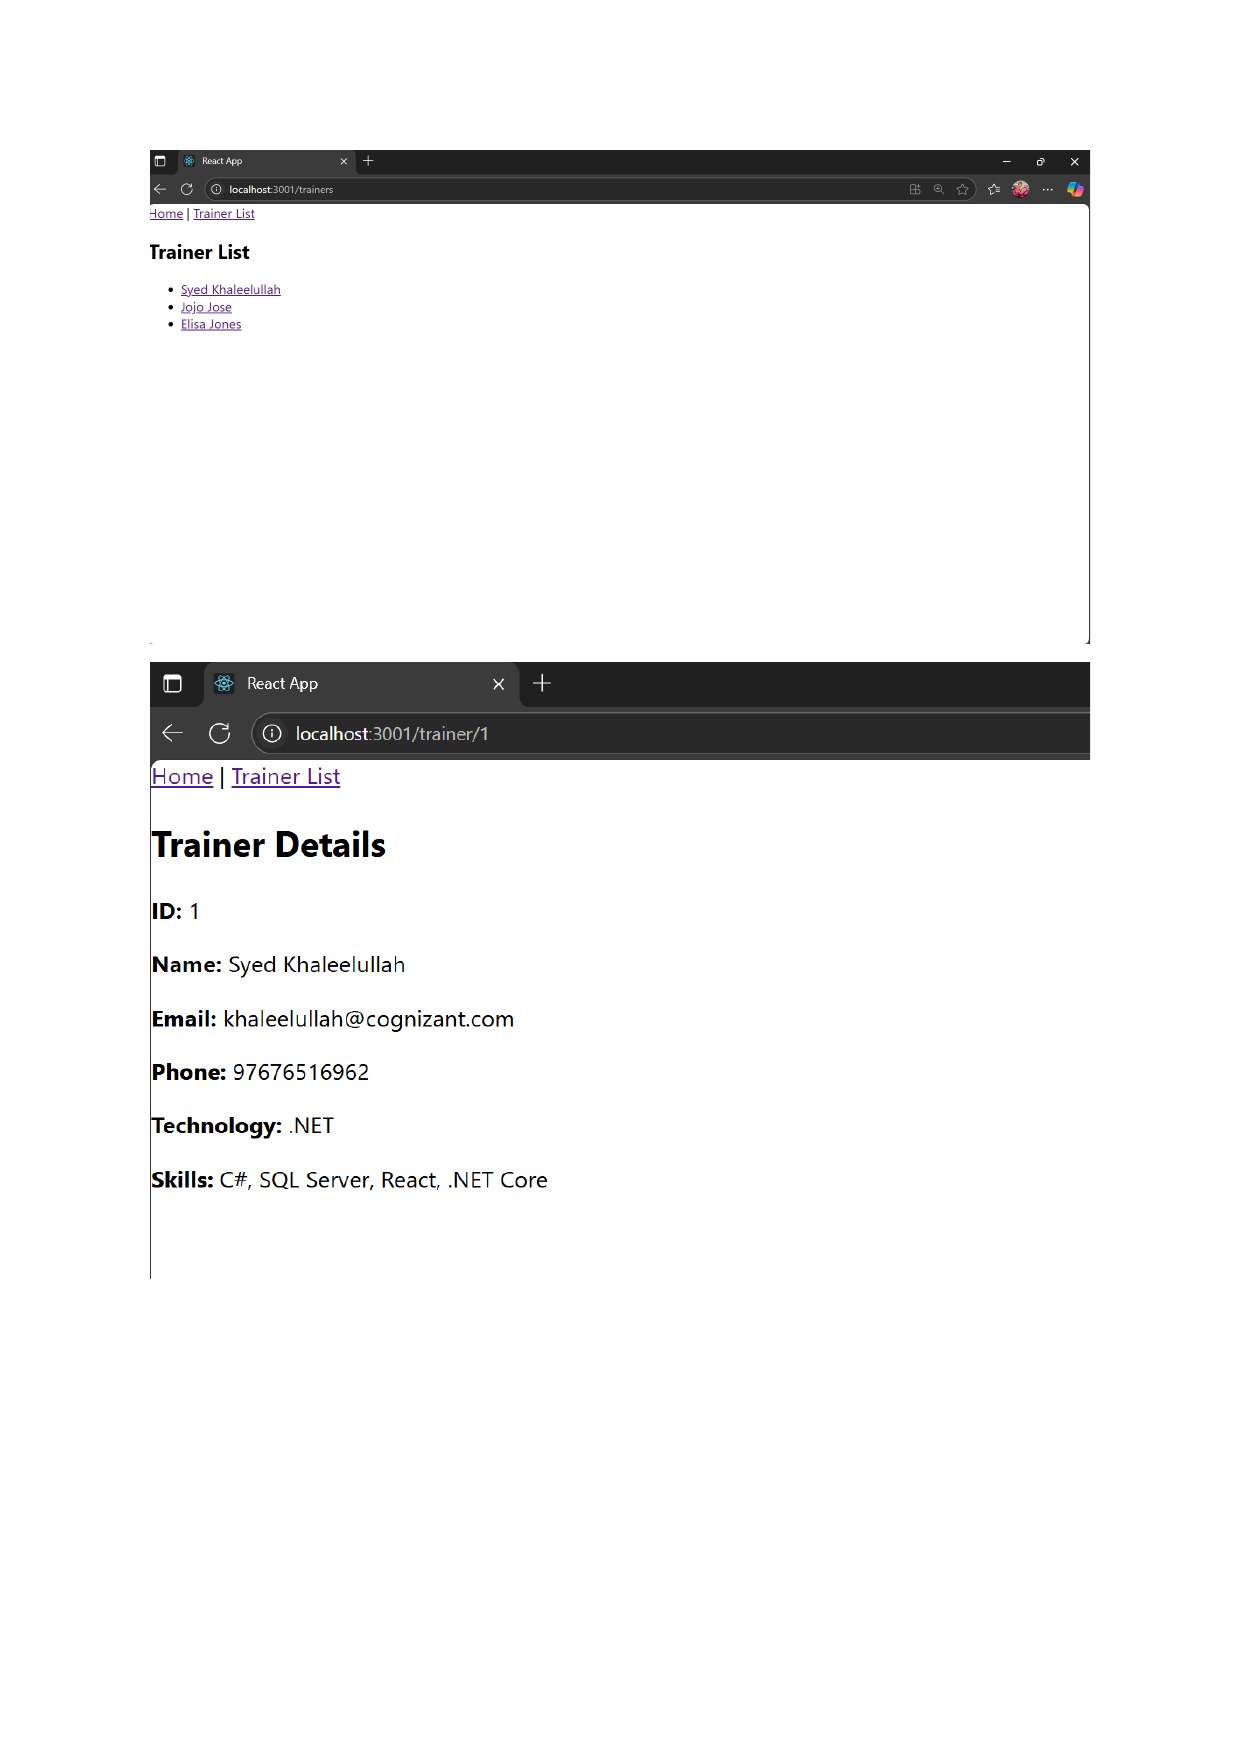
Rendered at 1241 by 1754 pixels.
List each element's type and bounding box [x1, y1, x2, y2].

picture [150, 150, 1091, 644]
picture [150, 662, 1091, 1279]
